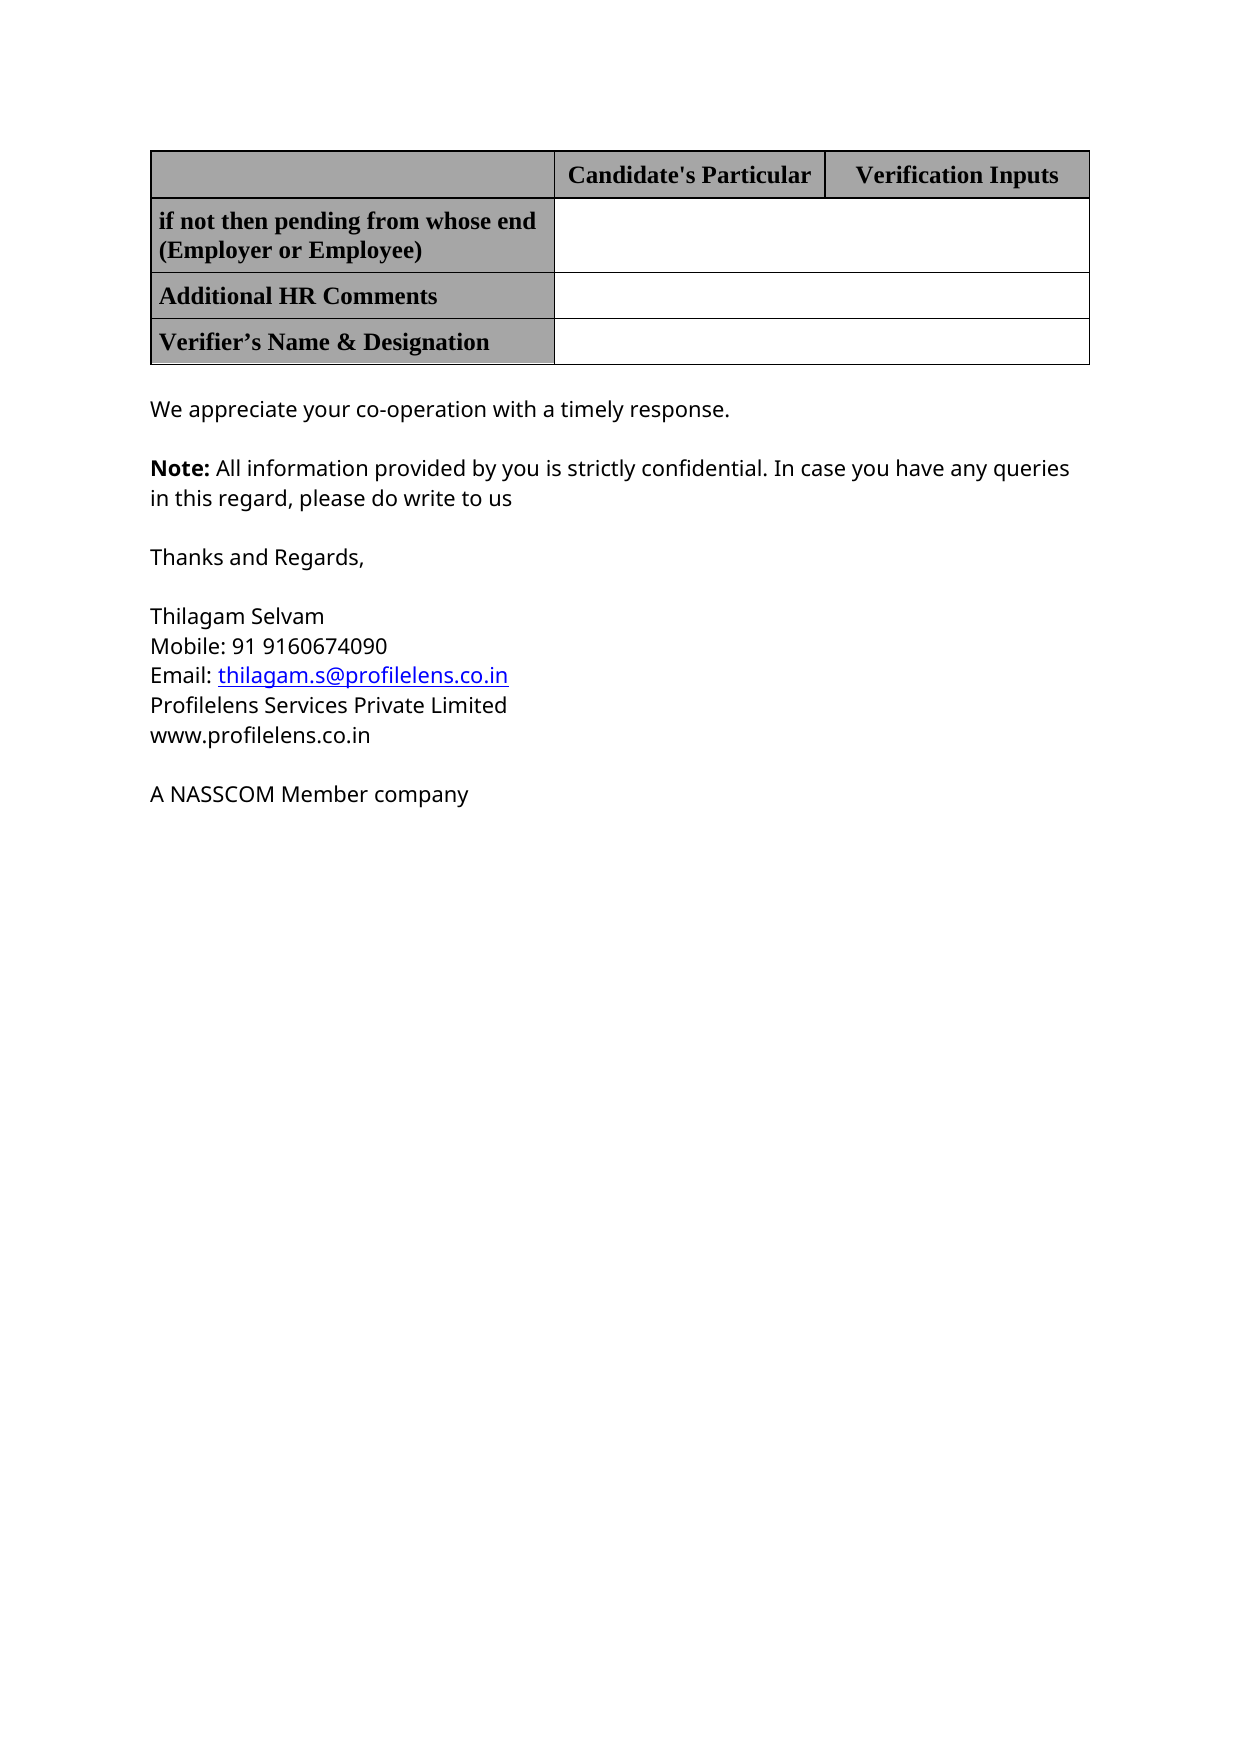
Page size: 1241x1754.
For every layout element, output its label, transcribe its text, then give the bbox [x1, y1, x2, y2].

table_cell [555, 319, 1089, 363]
table_header Verification Inputs [826, 152, 1089, 197]
text Thilagam Selvam Mobile: 91 9160674090 Email: thilagam.s@profilelens.co.in Profilelens Services Private Limited www.profilelens.co.in [150, 601, 1090, 750]
text We appreciate your co-operation with a timely response. [150, 394, 1090, 424]
table_header Candidate's Particular [555, 152, 824, 197]
text Thanks and Regards, [150, 542, 1090, 572]
table_cell [555, 273, 1089, 318]
table_cell Additional HR Comments [152, 273, 554, 318]
text Note: All information provided by you is strictly confidential. In case you have any queries in this regard, please do write to us [150, 453, 1090, 513]
table_cell [555, 199, 1089, 272]
table_header [152, 152, 554, 197]
table_cell Verifier’s Name & Designation [152, 319, 554, 363]
text A NASSCOM Member company [150, 779, 1090, 809]
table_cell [152, 199, 554, 272]
